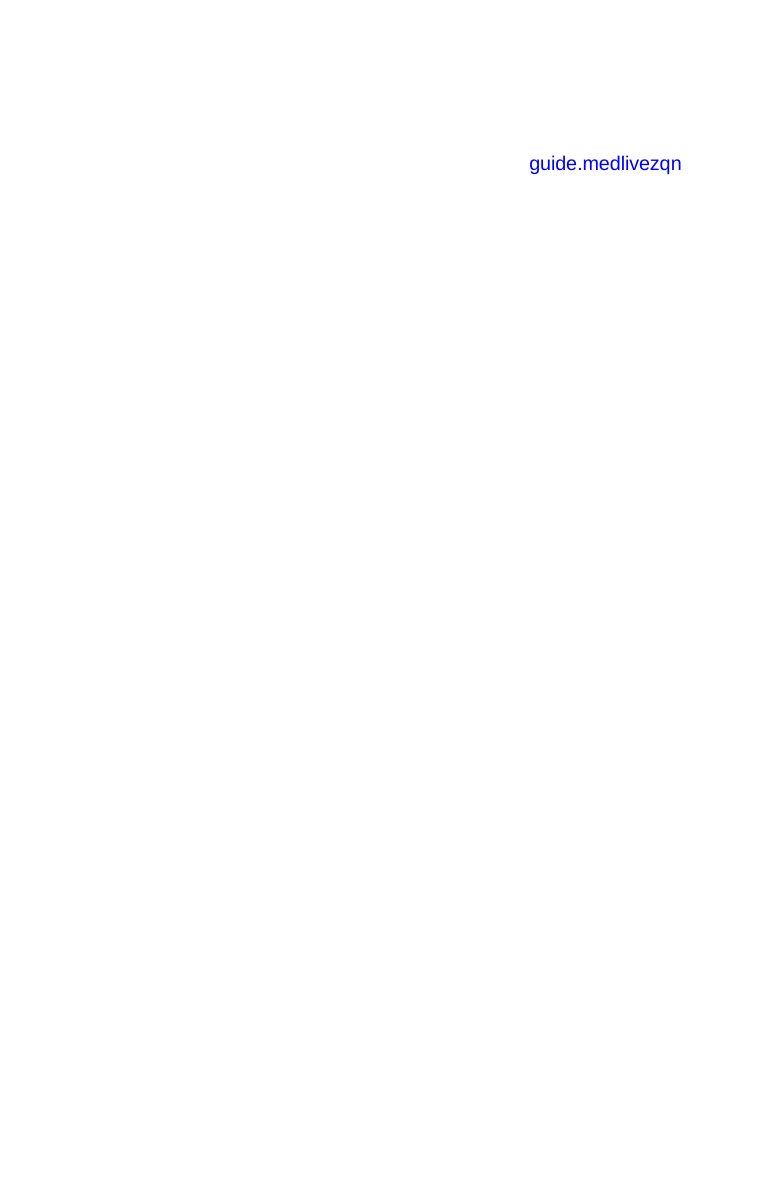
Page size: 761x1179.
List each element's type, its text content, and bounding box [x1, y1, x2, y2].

text guide.medlivezqn [50, 152, 682, 179]
